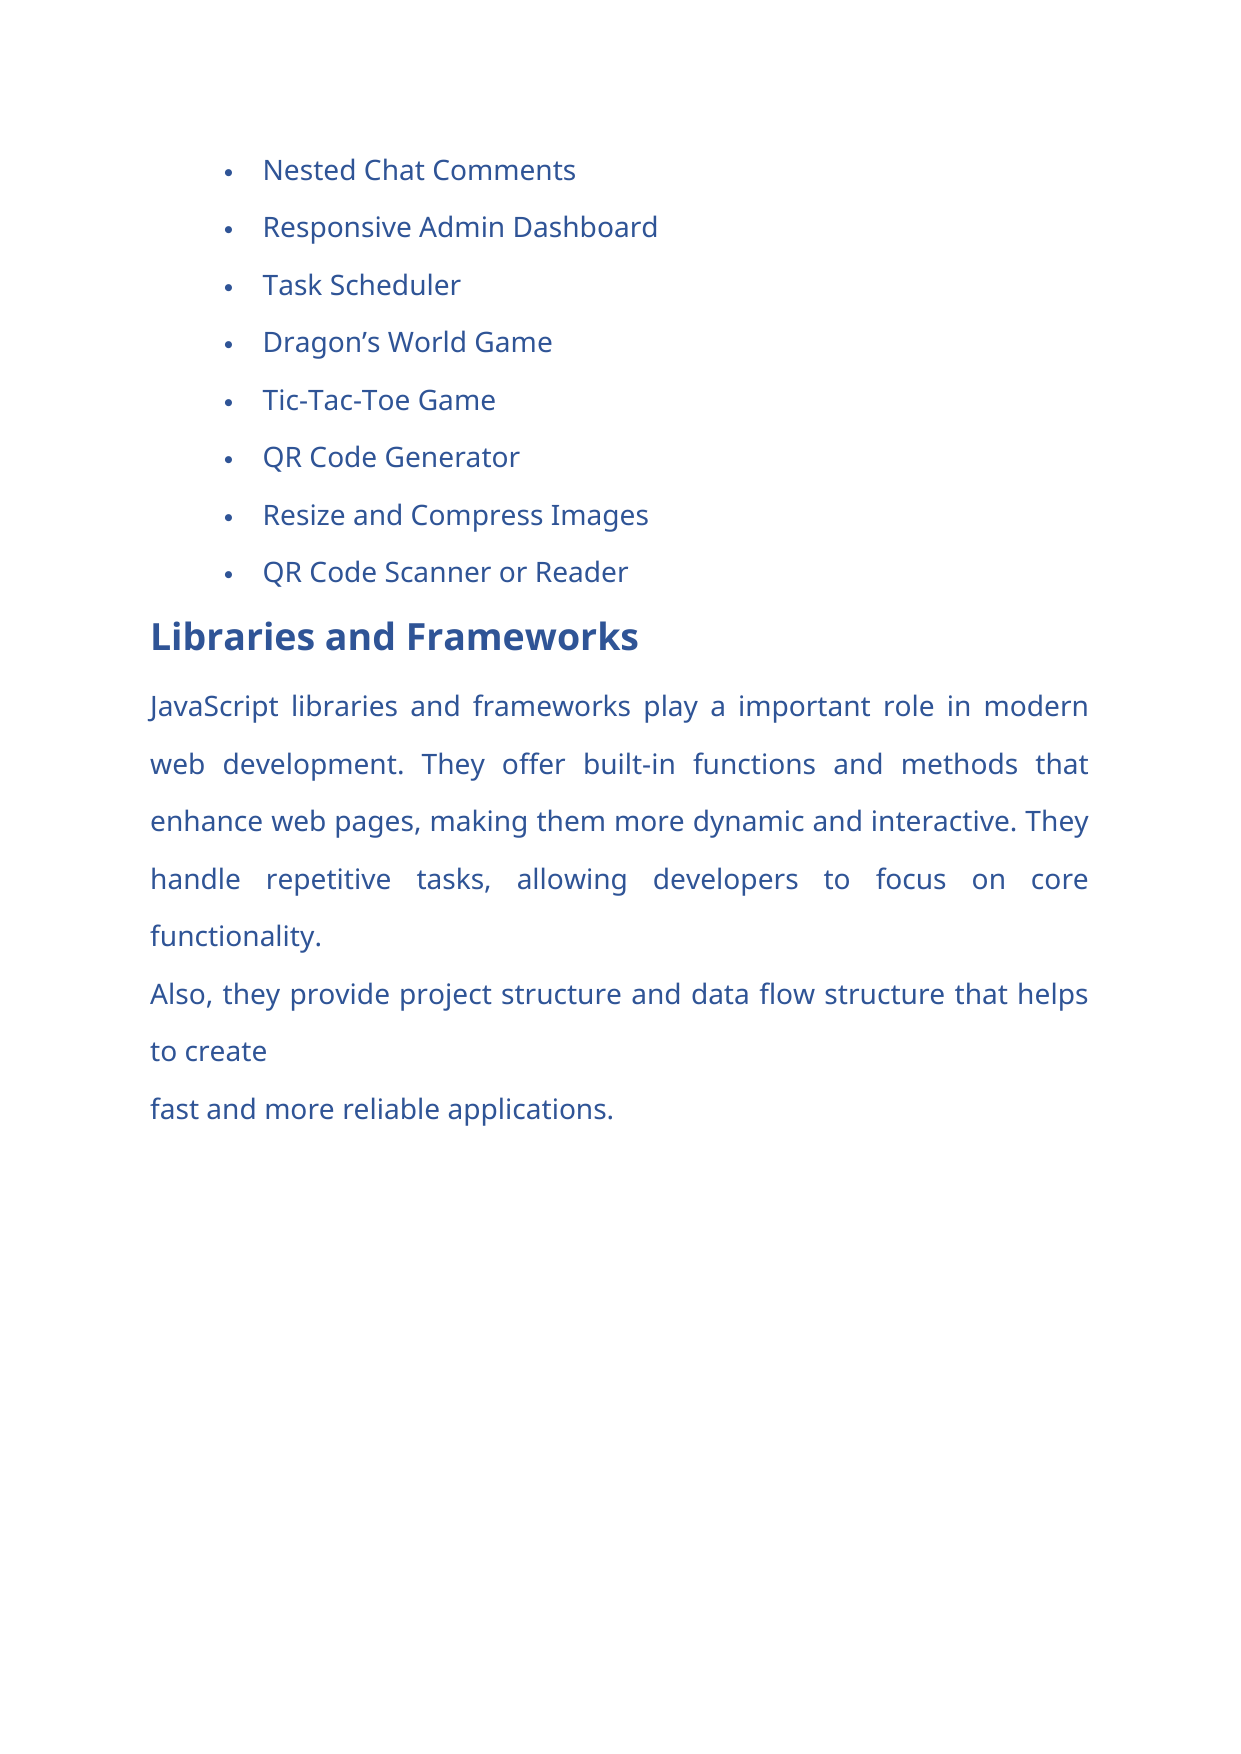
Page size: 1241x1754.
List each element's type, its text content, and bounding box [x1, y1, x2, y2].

list Task Scheduler [225, 265, 1090, 303]
list Dragon’s World Game [225, 322, 1090, 361]
list QR Code Generator [225, 437, 1090, 476]
list QR Code Scanner or Reader [225, 552, 1090, 591]
list Resize and Compress Images [225, 495, 1090, 533]
list Nested Chat Comments [225, 150, 1090, 188]
text JavaScript libraries and frameworks play a important role in modern web development. They offer built-in functions and methods that enhance web pages, making them more dynamic and interactive. They handle repetitive tasks, allowing developers to focus on core functionality. [150, 687, 1090, 955]
text Also, they provide project structure and data flow structure that helps to create [150, 974, 1090, 1070]
text Libraries and Frameworks [150, 610, 1090, 661]
list Tic-Tac-Toe Game [225, 380, 1090, 418]
text fast and more reliable applications. [150, 1089, 1090, 1127]
list Responsive Admin Dashboard [225, 207, 1090, 246]
